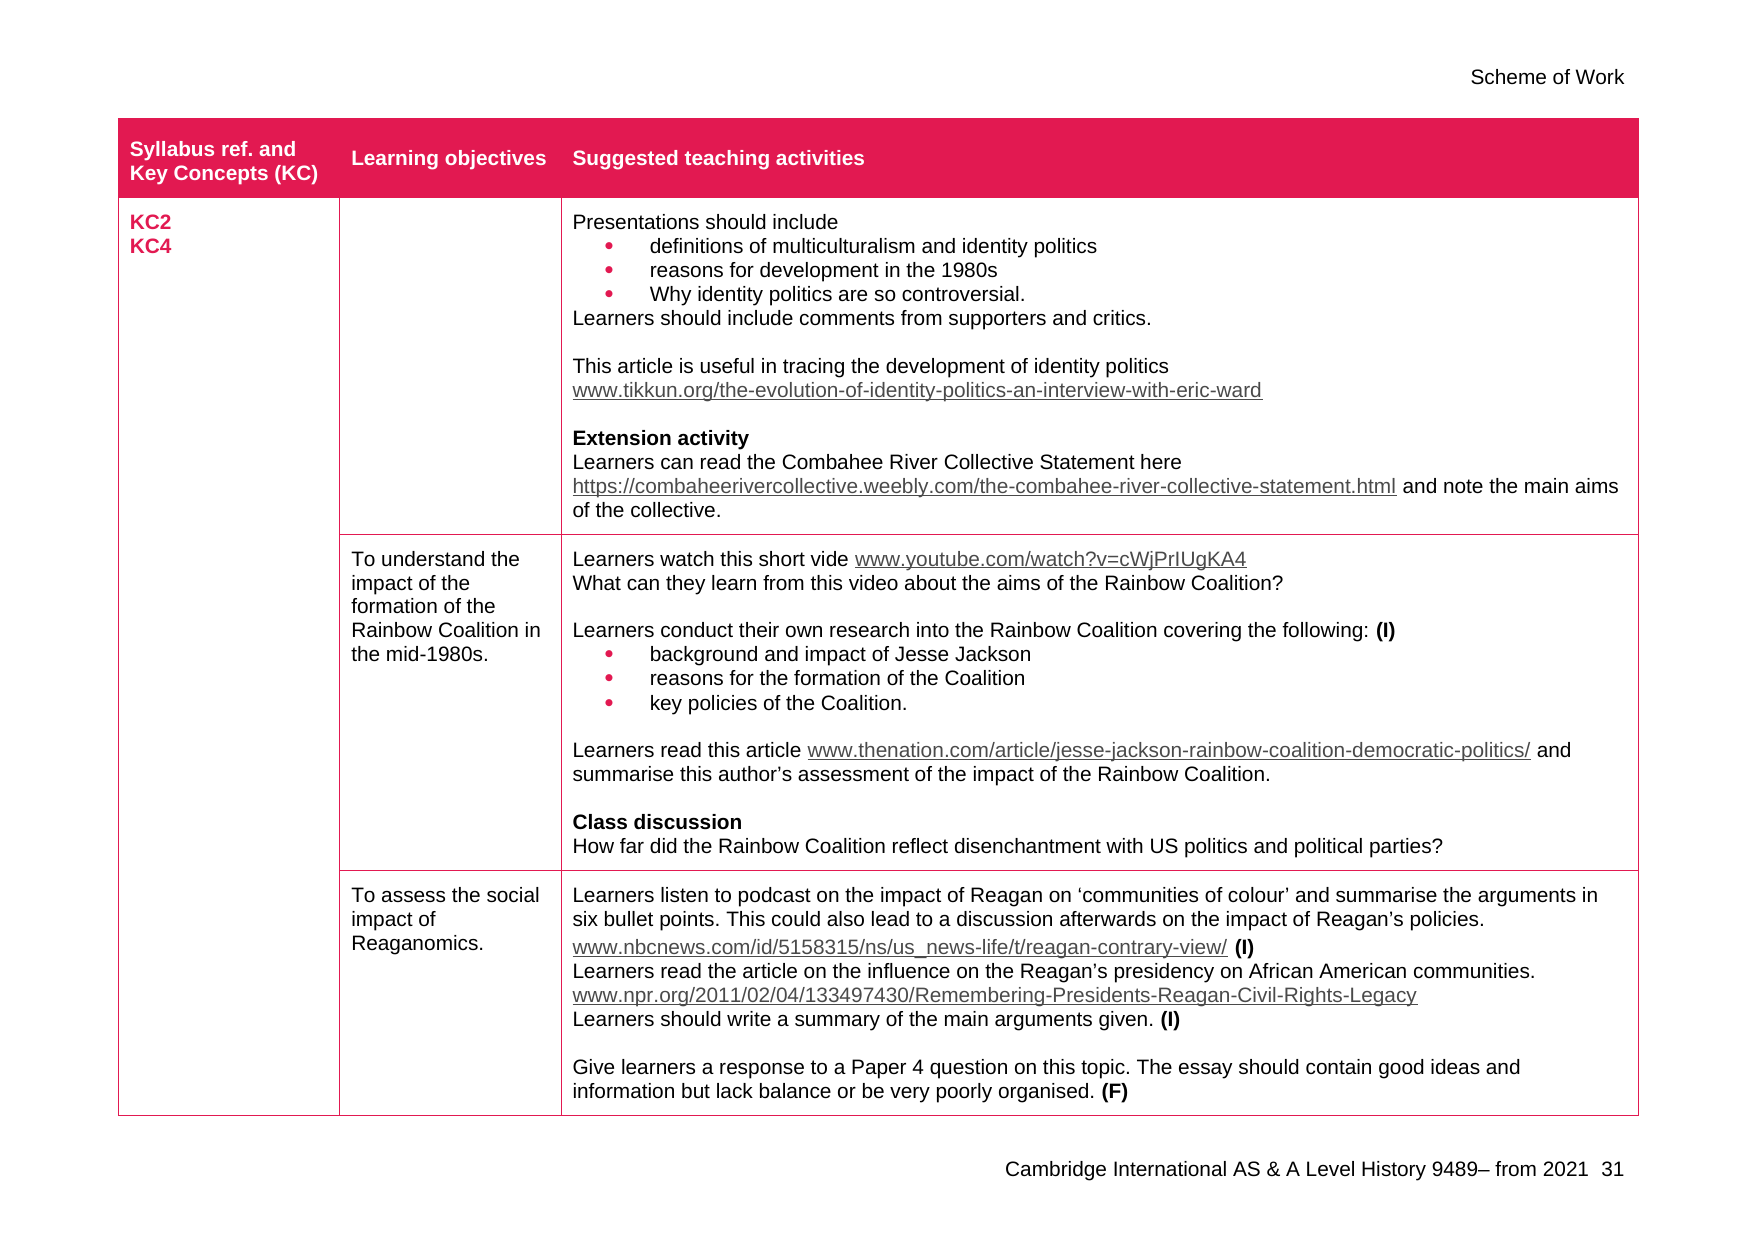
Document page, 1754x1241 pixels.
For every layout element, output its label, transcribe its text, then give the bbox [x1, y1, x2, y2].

table_cell Learners watch this short vide www.youtube.com/watch?v=cWjPrIUgKA4 What can they learn from this video about the aims of the Rainbow Coalition? Learners conduct their own research into the Rainbow Coalition covering the following: (I) background and impact of Jesse Jackson reasons for the formation of the Coalition key policies of the Coalition. Learners read this article www.thenation.com/article/jesse-jackson-rainbow-coalition-democratic-politics/ and summarise this author’s assessment of the impact of the Rainbow Coalition. Class discussion How far did the Rainbow Coalition reflect disenchantment with US politics and political parties? [562, 535, 1638, 870]
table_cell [562, 871, 1638, 1115]
table_header Suggested teaching activities [562, 119, 1638, 197]
table_cell To understand the impact of the formation of the Rainbow Coalition in the mid-1980s. [340, 535, 561, 870]
table_header Learning objectives [340, 119, 561, 197]
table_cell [119, 198, 339, 1115]
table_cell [340, 198, 561, 533]
table_header Syllabus ref. and Key Concepts (KC) [119, 119, 339, 197]
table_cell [340, 871, 561, 1115]
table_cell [562, 198, 1638, 533]
